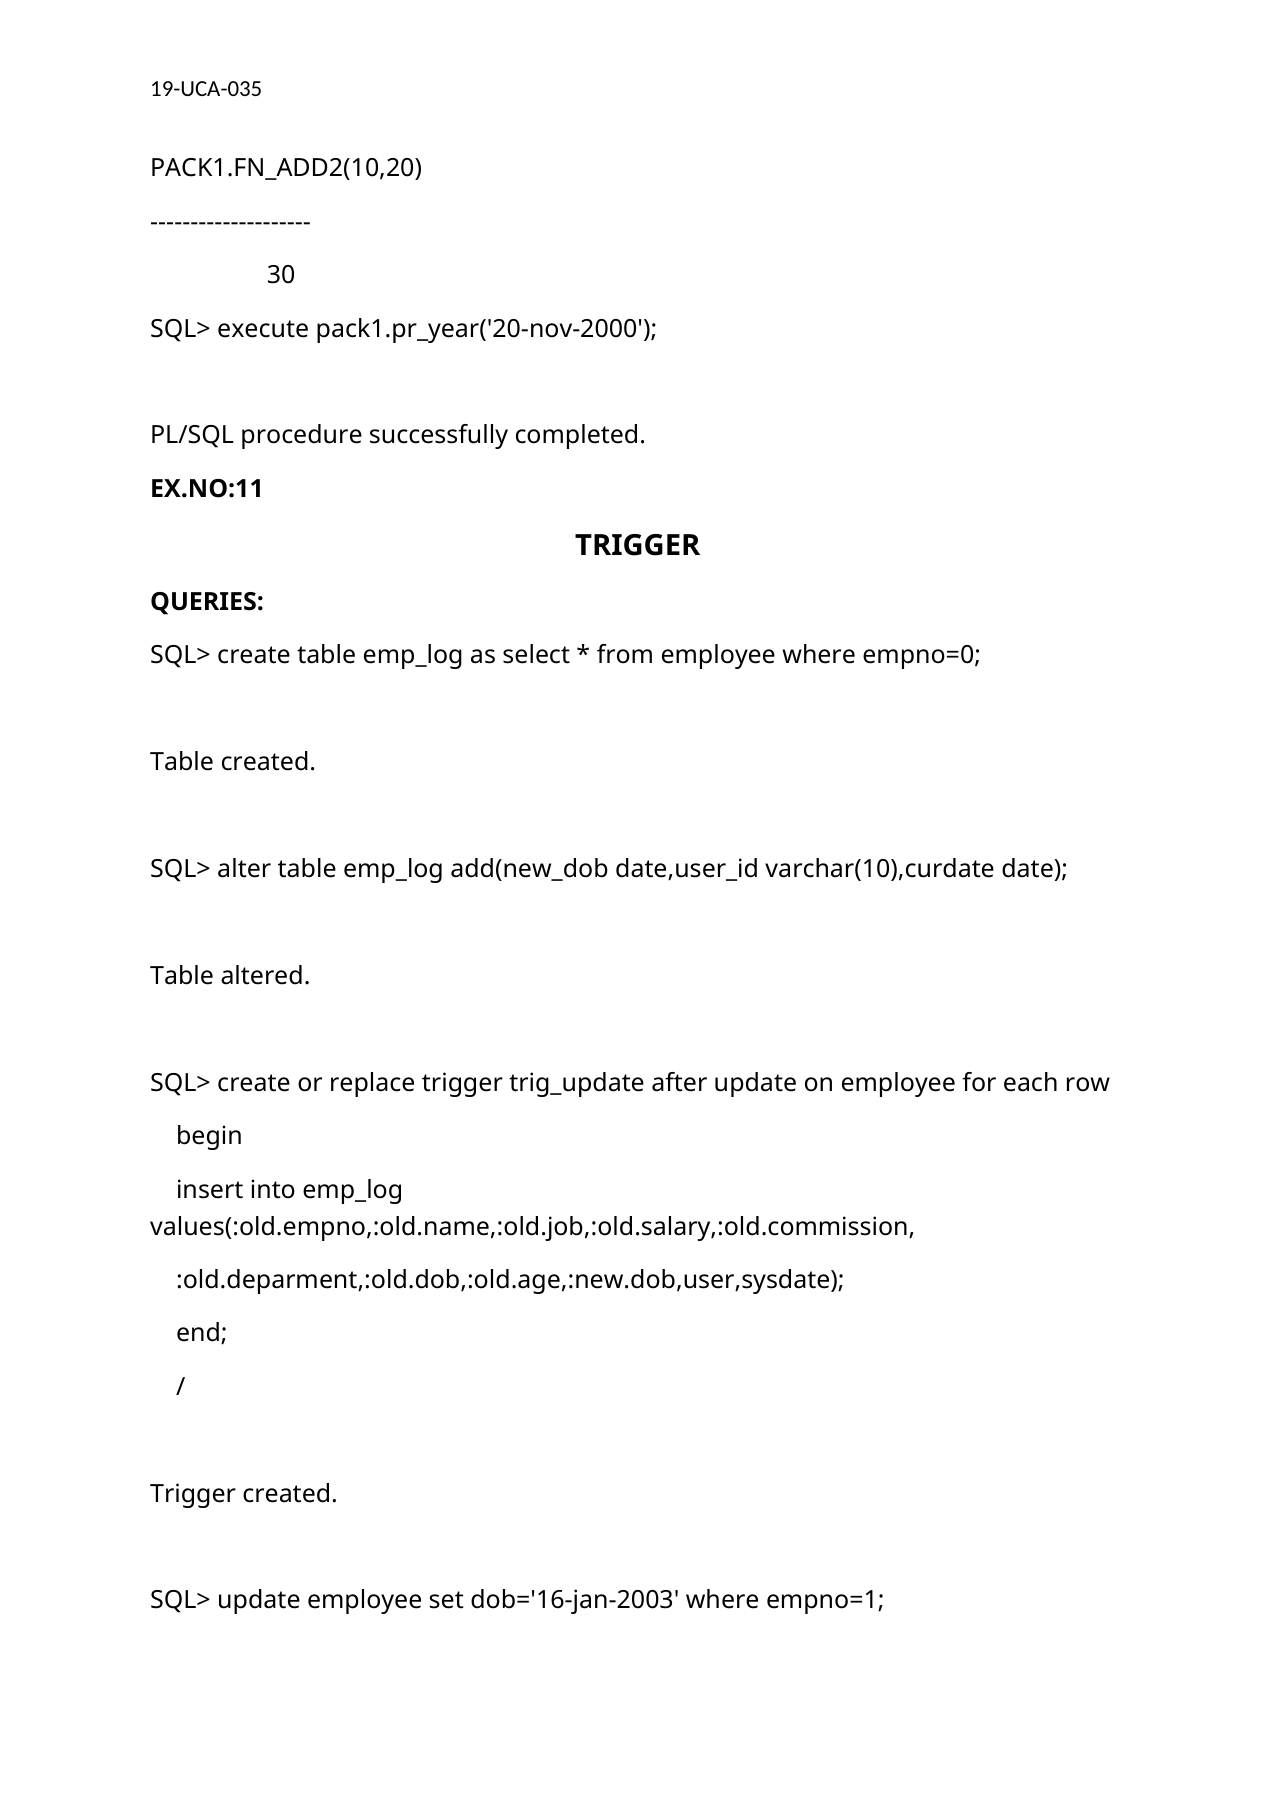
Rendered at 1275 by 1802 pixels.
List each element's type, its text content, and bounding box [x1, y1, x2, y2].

text Table altered. [150, 958, 1125, 992]
text EX.NO:11 [150, 471, 1125, 505]
text Table created. [150, 744, 1125, 778]
text insert into emp_log values(:old.empno,:old.name,:old.job,:old.salary,:old.commission, [150, 1171, 1125, 1242]
text SQL> create or replace trigger trig_update after update on employee for each row [150, 1064, 1125, 1098]
text end; [150, 1315, 1125, 1349]
text begin [150, 1118, 1125, 1152]
text SQL> create table emp_log as select * from employee where empno=0; [150, 637, 1125, 671]
text :old.deparment,:old.dob,:old.age,:new.dob,user,sysdate); [150, 1262, 1125, 1296]
text SQL> execute pack1.pr_year('20-nov-2000'); [150, 310, 1125, 344]
text PACK1.FN_ADD2(10,20) [150, 150, 1125, 184]
text / [150, 1368, 1125, 1402]
text TRIGGER [150, 524, 1125, 564]
text SQL> alter table emp_log add(new_dob date,user_id varchar(10),curdate date); [150, 851, 1125, 885]
text 30 [150, 257, 1125, 291]
text Trigger created. [150, 1475, 1125, 1509]
text QUERIES: [150, 583, 1125, 618]
text PL/SQL procedure successfully completed. [150, 417, 1125, 451]
text -------------------- [150, 203, 1125, 237]
text SQL> update employee set dob='16-jan-2003' where empno=1; [150, 1582, 1125, 1616]
